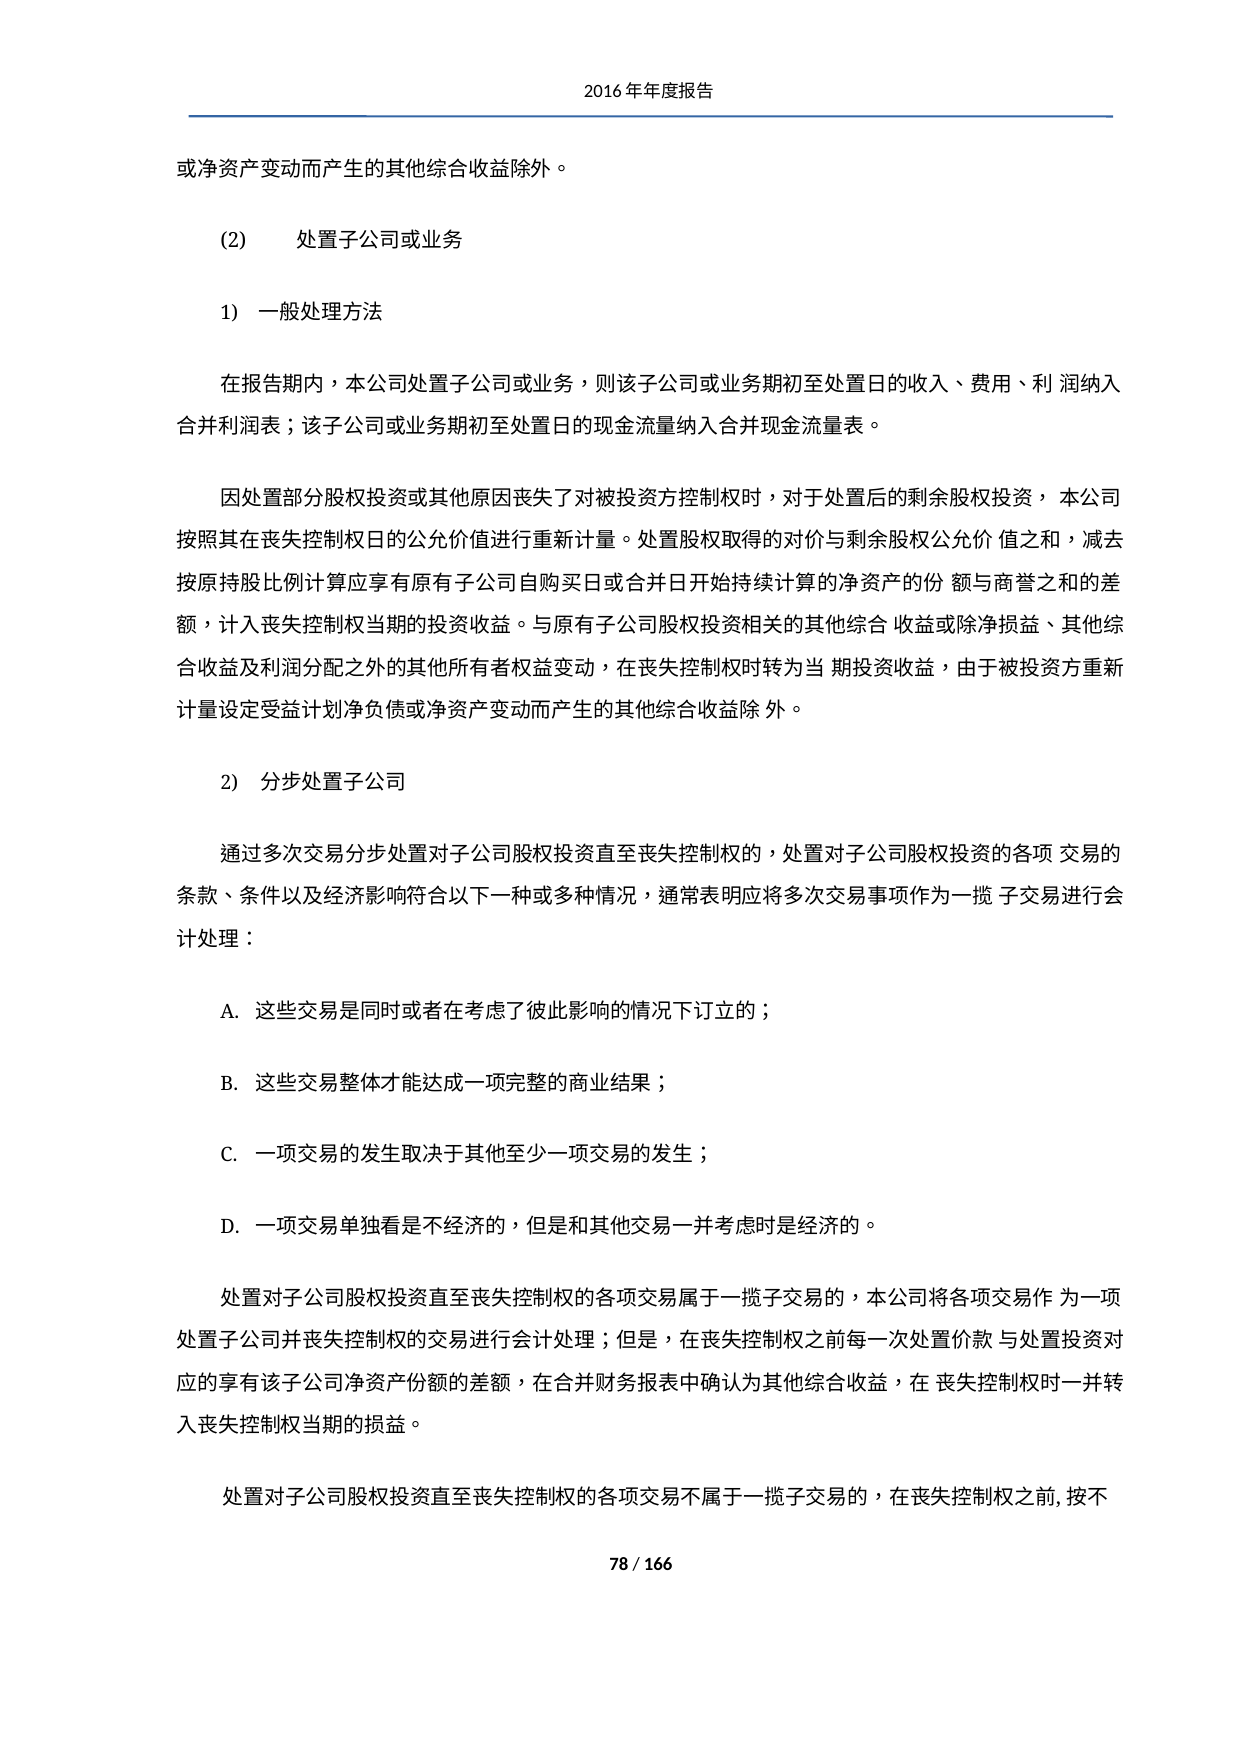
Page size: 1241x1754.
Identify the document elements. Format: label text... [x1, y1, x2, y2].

text 处置对子公司股权投资直至丧失控制权的各项交易属于一揽子交易的，本公司将各项交易作 为一项处置子公司并丧失控制权的交易进行会计处理；但是，在丧失控制权之前每一次处置价款 与处置投资对应的享有该子公司净资产份额的差额，在合并财务报表中确认为其他综合收益，在 丧失控制权时一并转入丧失控制权当期的损益。 [176, 1271, 1125, 1441]
list 这些交易是同时或者在考虑了彼此影响的情况下订立的； [176, 984, 1125, 1027]
text 在报告期内，本公司处置子公司或业务，则该子公司或业务期初至处置日的收入、费用、利 润纳入合并利润表；该子公司或业务期初至处置日的现金流量纳入合并现金流量表。 [176, 357, 1125, 442]
text 通过多次交易分步处置对子公司股权投资直至丧失控制权的，处置对子公司股权投资的各项 交易的条款、条件以及经济影响符合以下一种或多种情况，通常表明应将多次交易事项作为一揽 子交易进行会计处理： [176, 827, 1125, 955]
text 或净资产变动而产生的其他综合收益除外。 [176, 142, 1125, 184]
list 这些交易整体才能达成一项完整的商业结果； [176, 1056, 1125, 1098]
list 一项交易单独看是不经济的，但是和其他交易一并考虑时是经济的。 [176, 1199, 1125, 1242]
list 一般处理方法 [176, 285, 1125, 328]
list 分步处置子公司 [176, 755, 1125, 798]
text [176, 1470, 1125, 1513]
list 一项交易的发生取决于其他至少一项交易的发生； [176, 1128, 1125, 1170]
text 因处置部分股权投资或其他原因丧失了对被投资方控制权时，对于处置后的剩余股权投资， 本公司按照其在丧失控制权日的公允价值进行重新计量。处置股权取得的对价与剩余股权公允价 值之和，减去按原持股比例计算应享有原有子公司自购买日或合并日开始持续计算的净资产的份 额与商誉之和的差额，计入丧失控制权当期的投资收益。与原有子公司股权投资相关的其他综合 收益或除净损益、其他综合收益及利润分配之外的其他所有者权益变动，在丧失控制权时转为当 期投资收益，由于被投资方重新计量设定受益计划净负债或净资产变动而产生的其他综合收益除 外。 [176, 471, 1125, 726]
list 处置子公司或业务 [176, 214, 1125, 256]
